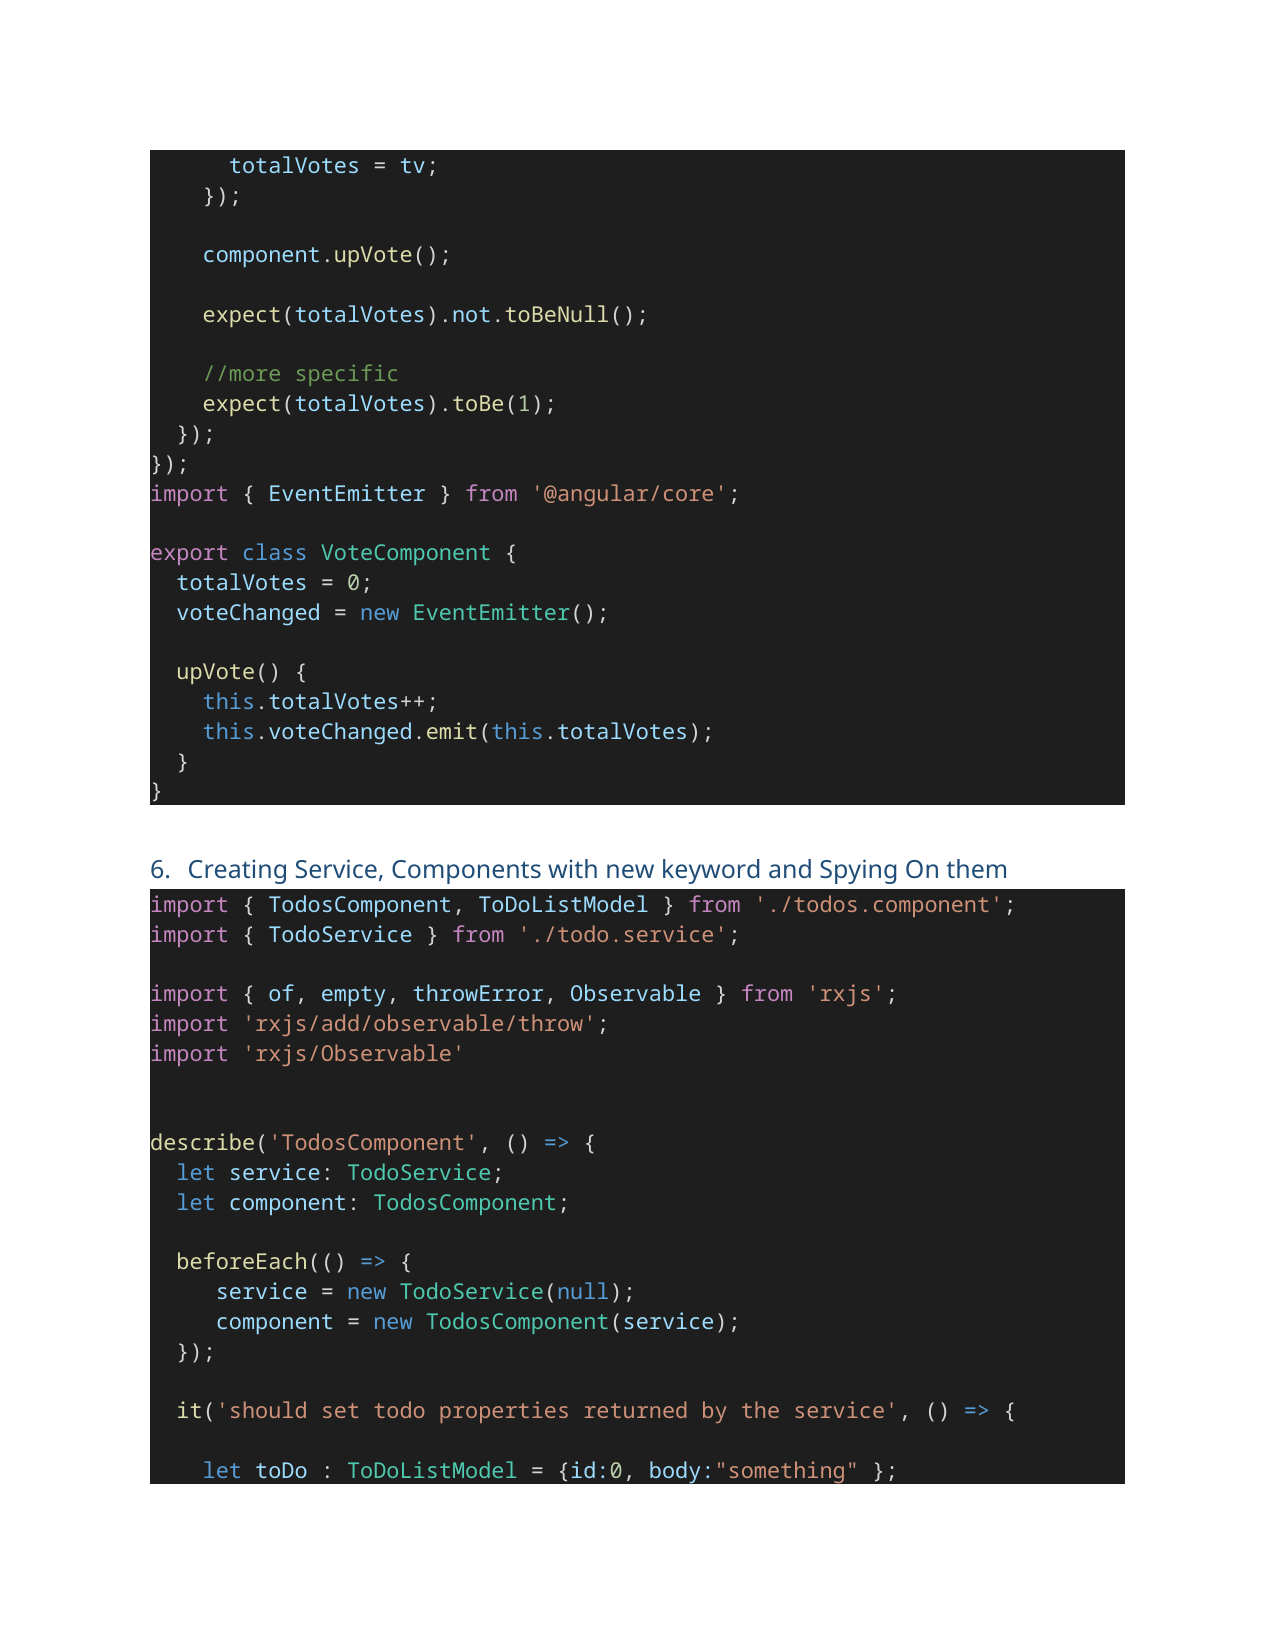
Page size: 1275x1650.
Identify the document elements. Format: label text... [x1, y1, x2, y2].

text import 'rxjs/add/observable/throw'; [150, 1008, 1125, 1038]
text import { EventEmitter } from '@angular/core'; [150, 478, 1125, 507]
text } [150, 746, 1125, 776]
text import 'rxjs/Observable' [150, 1038, 1125, 1068]
text totalVotes = tv; [150, 150, 1125, 180]
text expect(totalVotes).not.toBeNull(); [150, 299, 1125, 329]
text import { of, empty, throwError, Observable } from 'rxjs'; [150, 978, 1125, 1008]
text }); [150, 448, 1125, 478]
text describe('TodosComponent', () => { [150, 1127, 1125, 1157]
text this.totalVotes++; [150, 686, 1125, 716]
text service = new TodoService(null); [150, 1276, 1125, 1306]
text let service: TodoService; [150, 1157, 1125, 1187]
text upVote() { [150, 656, 1125, 686]
text expect(totalVotes).toBe(1); [150, 388, 1125, 418]
text voteChanged = new EventEmitter(); [150, 597, 1125, 627]
text let component: TodosComponent; [150, 1187, 1125, 1216]
text component.upVote(); [150, 239, 1125, 269]
text }); [150, 180, 1125, 209]
text }); [150, 418, 1125, 448]
text }); [150, 1336, 1125, 1365]
text totalVotes = 0; [150, 567, 1125, 597]
text component = new TodosComponent(service); [150, 1306, 1125, 1336]
subtitle Creating Service, Components with new keyword and Spying On them [150, 852, 1125, 886]
text } [150, 776, 1125, 805]
text import { TodoService } from './todo.service'; [150, 919, 1125, 948]
text //more specific [150, 358, 1125, 388]
text beforeEach(() => { [150, 1246, 1125, 1276]
text let toDo : ToDoListModel = {id:0, body:"something" }; [150, 1455, 1125, 1484]
text import { TodosComponent, ToDoListModel } from './todos.component'; [150, 889, 1125, 919]
text it('should set todo properties returned by the service', () => { [150, 1395, 1125, 1425]
text export class VoteComponent { [150, 537, 1125, 567]
text this.voteChanged.emit(this.totalVotes); [150, 716, 1125, 746]
